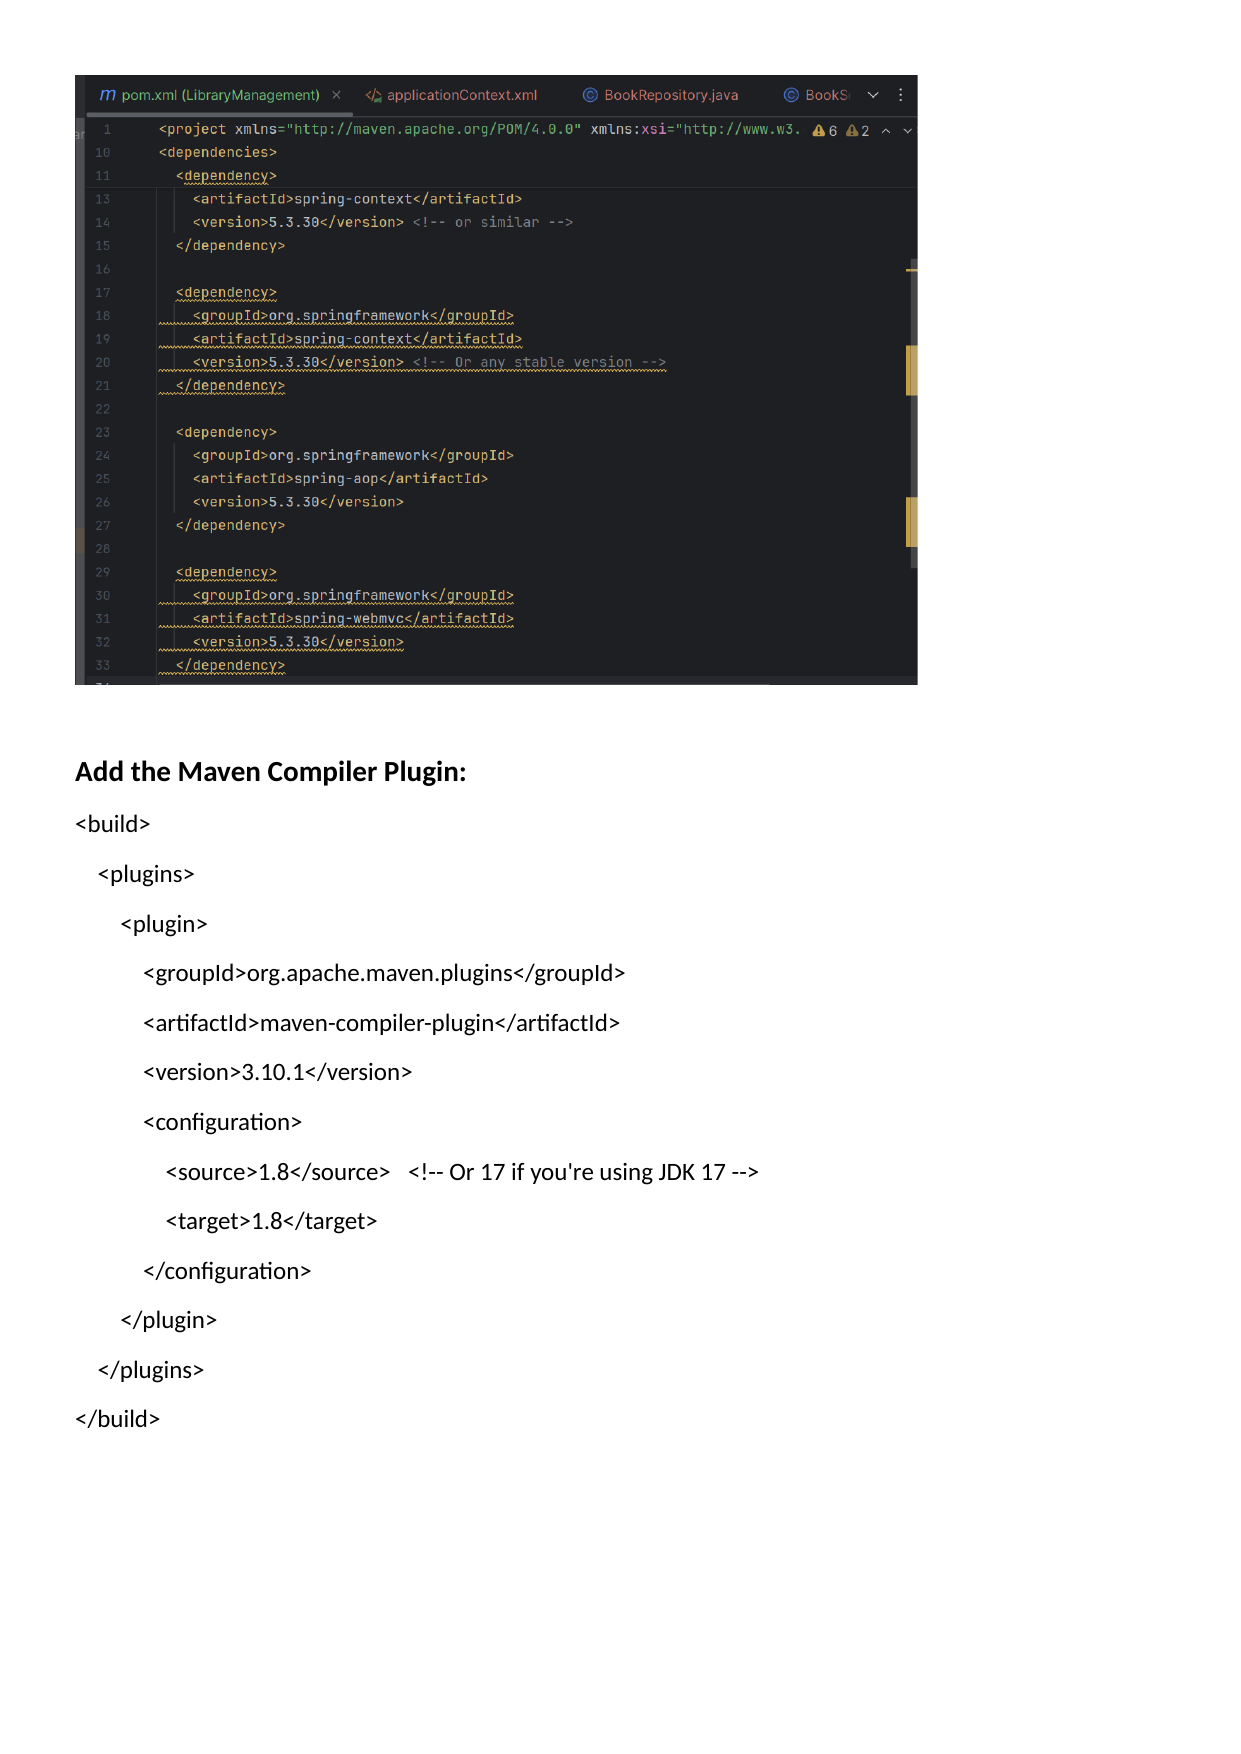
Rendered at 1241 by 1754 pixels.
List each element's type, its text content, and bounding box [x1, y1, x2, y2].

text <source>1.8</source> <!-- Or 17 if you're using JDK 17 --> [75, 1156, 1165, 1186]
text <configuration> [75, 1106, 1165, 1137]
text </build> [75, 1403, 1165, 1434]
text <target>1.8</target> [75, 1205, 1165, 1236]
text <plugins> [75, 858, 1165, 889]
text <plugin> [75, 908, 1165, 938]
text <version>3.10.1</version> [75, 1056, 1165, 1087]
text <groupId>org.apache.maven.plugins</groupId> [75, 957, 1165, 988]
picture [75, 75, 918, 685]
text <artifactId>maven-compiler-plugin</artifactId> [75, 1007, 1165, 1037]
text Add the Maven Compiler Plugin: [75, 753, 1165, 789]
text </plugin> [75, 1304, 1165, 1335]
text </configuration> [75, 1255, 1165, 1285]
text <build> [75, 808, 1165, 839]
text </plugins> [75, 1354, 1165, 1384]
